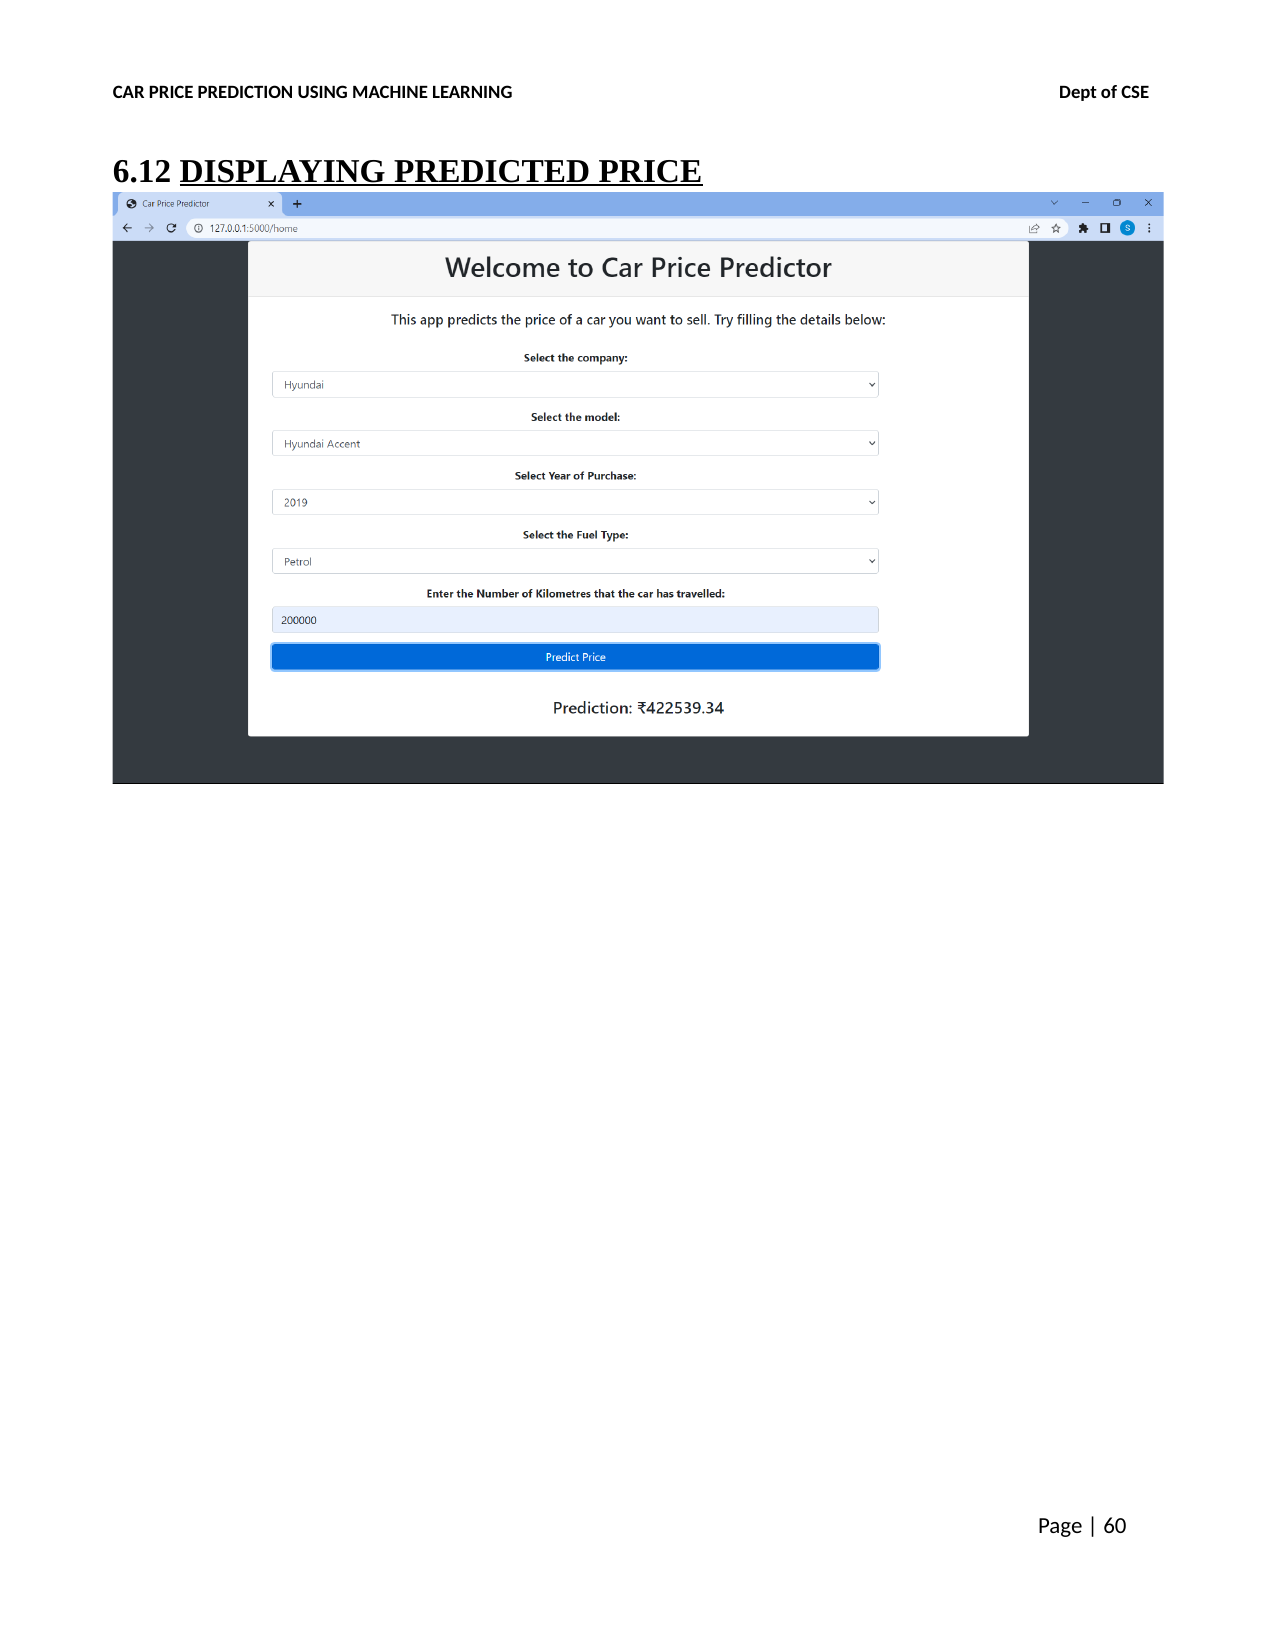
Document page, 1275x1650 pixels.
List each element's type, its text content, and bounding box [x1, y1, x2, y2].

picture [112, 192, 1164, 784]
text 6.12 DISPLAYING PREDICTED PRICE [113, 151, 805, 189]
